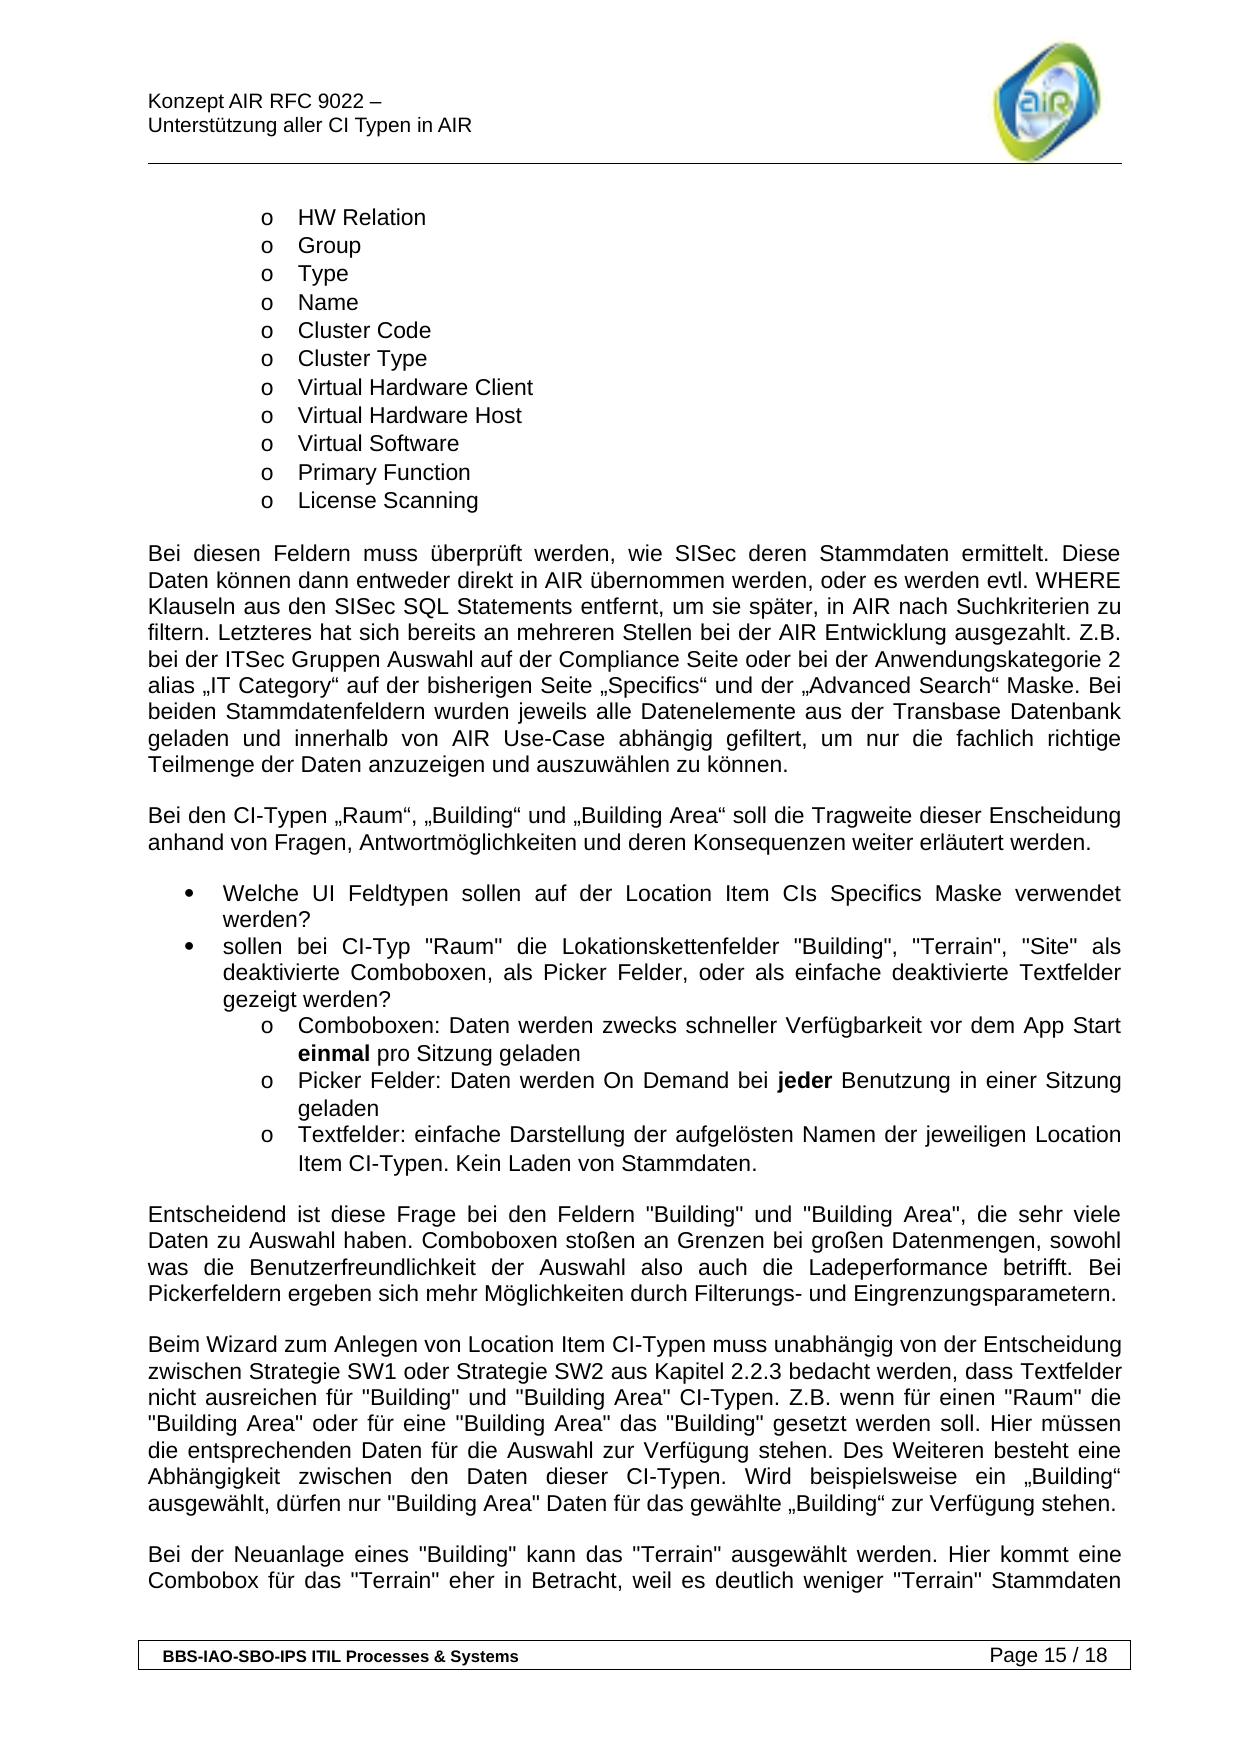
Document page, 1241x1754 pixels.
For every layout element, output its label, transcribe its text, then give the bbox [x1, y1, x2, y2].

list Primary Function [260, 458, 1122, 487]
list Textfelder: einfache Darstellung der aufgelösten Namen der jeweiligen Location Item CI-Typen. Kein Laden von Stammdaten. [260, 1121, 1122, 1176]
list Cluster Code [260, 317, 1122, 345]
list Group [260, 232, 1122, 260]
list Cluster Type [260, 345, 1122, 373]
text Entscheidend ist diese Frage bei den Feldern "Building" und "Building Area", die sehr viele Daten zu Auswahl haben. Comboboxen stoßen an Grenzen bei großen Datenmengen, sowohl was die Benutzerfreundlichkeit der Auswahl also auch die Ladeperformance betrifft. Bei Pickerfeldern ergeben sich mehr Möglichkeiten durch Filterungs- und Eingrenzungsparametern. [148, 1201, 1122, 1306]
list sollen bei CI-Typ "Raum" die Lokationskettenfelder "Building", "Terrain", "Site" als deaktivierte Comboboxen, als Picker Felder, oder als einfache deaktivierte Textfelder gezeigt werden? [185, 933, 1122, 1012]
list Virtual Hardware Host [260, 402, 1122, 430]
text Bei diesen Feldern muss überprüft werden, wie SISec deren Stammdaten ermittelt. Diese Daten können dann entweder direkt in AIR übernommen werden, oder es werden evtl. WHERE Klauseln aus den SISec SQL Statements entfernt, um sie später, in AIR nach Suchkriterien zu filtern. Letzteres hat sich bereits an mehreren Stellen bei der AIR Entwicklung ausgezahlt. Z.B. bei der ITSec Gruppen Auswahl auf der Compliance Seite oder bei der Anwendungskategorie 2 alias „IT Category“ auf der bisherigen Seite „Specifics“ und der „Advanced Search“ Maske. Bei beiden Stammdatenfeldern wurden jeweils alle Datenelemente aus der Transbase Datenbank geladen und innerhalb von AIR Use-Case abhängig gefiltert, um nur die fachlich richtige Teilmenge der Daten anzuzeigen und auszuwählen zu können. [148, 540, 1122, 777]
list HW Relation [260, 203, 1122, 232]
list Virtual Software [260, 430, 1122, 458]
text Beim Wizard zum Anlegen von Location Item CI-Typen muss unabhängig von der Entscheidung zwischen Strategie SW1 oder Strategie SW2 aus Kapitel 2.2.3 bedacht werden, dass Textfelder nicht ausreichen für "Building" und "Building Area" CI-Typen. Z.B. wenn für einen "Raum" die "Building Area" oder für eine "Building Area" das "Building" gesetzt werden soll. Hier müssen die entsprechenden Daten für die Auswahl zur Verfügung stehen. Des Weiteren besteht eine Abhängigkeit zwischen den Daten dieser CI-Typen. Wird beispielsweise ein „Building“ ausgewählt, dürfen nur "Building Area" Daten für das gewählte „Building“ zur Verfügung stehen. [148, 1331, 1122, 1516]
text Bei den CI-Typen „Raum“, „Building“ und „Building Area“ soll die Tragweite dieser Enscheidung anhand von Fragen, Antwortmöglichkeiten und deren Konsequenzen weiter erläutert werden. [148, 802, 1122, 855]
list Welche UI Feldtypen sollen auf der Location Item CIs Specifics Maske verwendet werden? [185, 880, 1122, 933]
list Virtual Hardware Client [260, 373, 1122, 402]
list License Scanning [260, 487, 1122, 515]
list Comboboxen: Daten werden zwecks schneller Verfügbarkeit vor dem App Start einmal pro Sitzung geladen [260, 1012, 1122, 1067]
list Name [260, 288, 1122, 317]
list Type [260, 260, 1122, 288]
picture [984, 33, 1115, 163]
picture [984, 164, 1115, 170]
list Picker Felder: Daten werden On Demand bei jeder Benutzung in einer Sitzung geladen [260, 1067, 1122, 1121]
